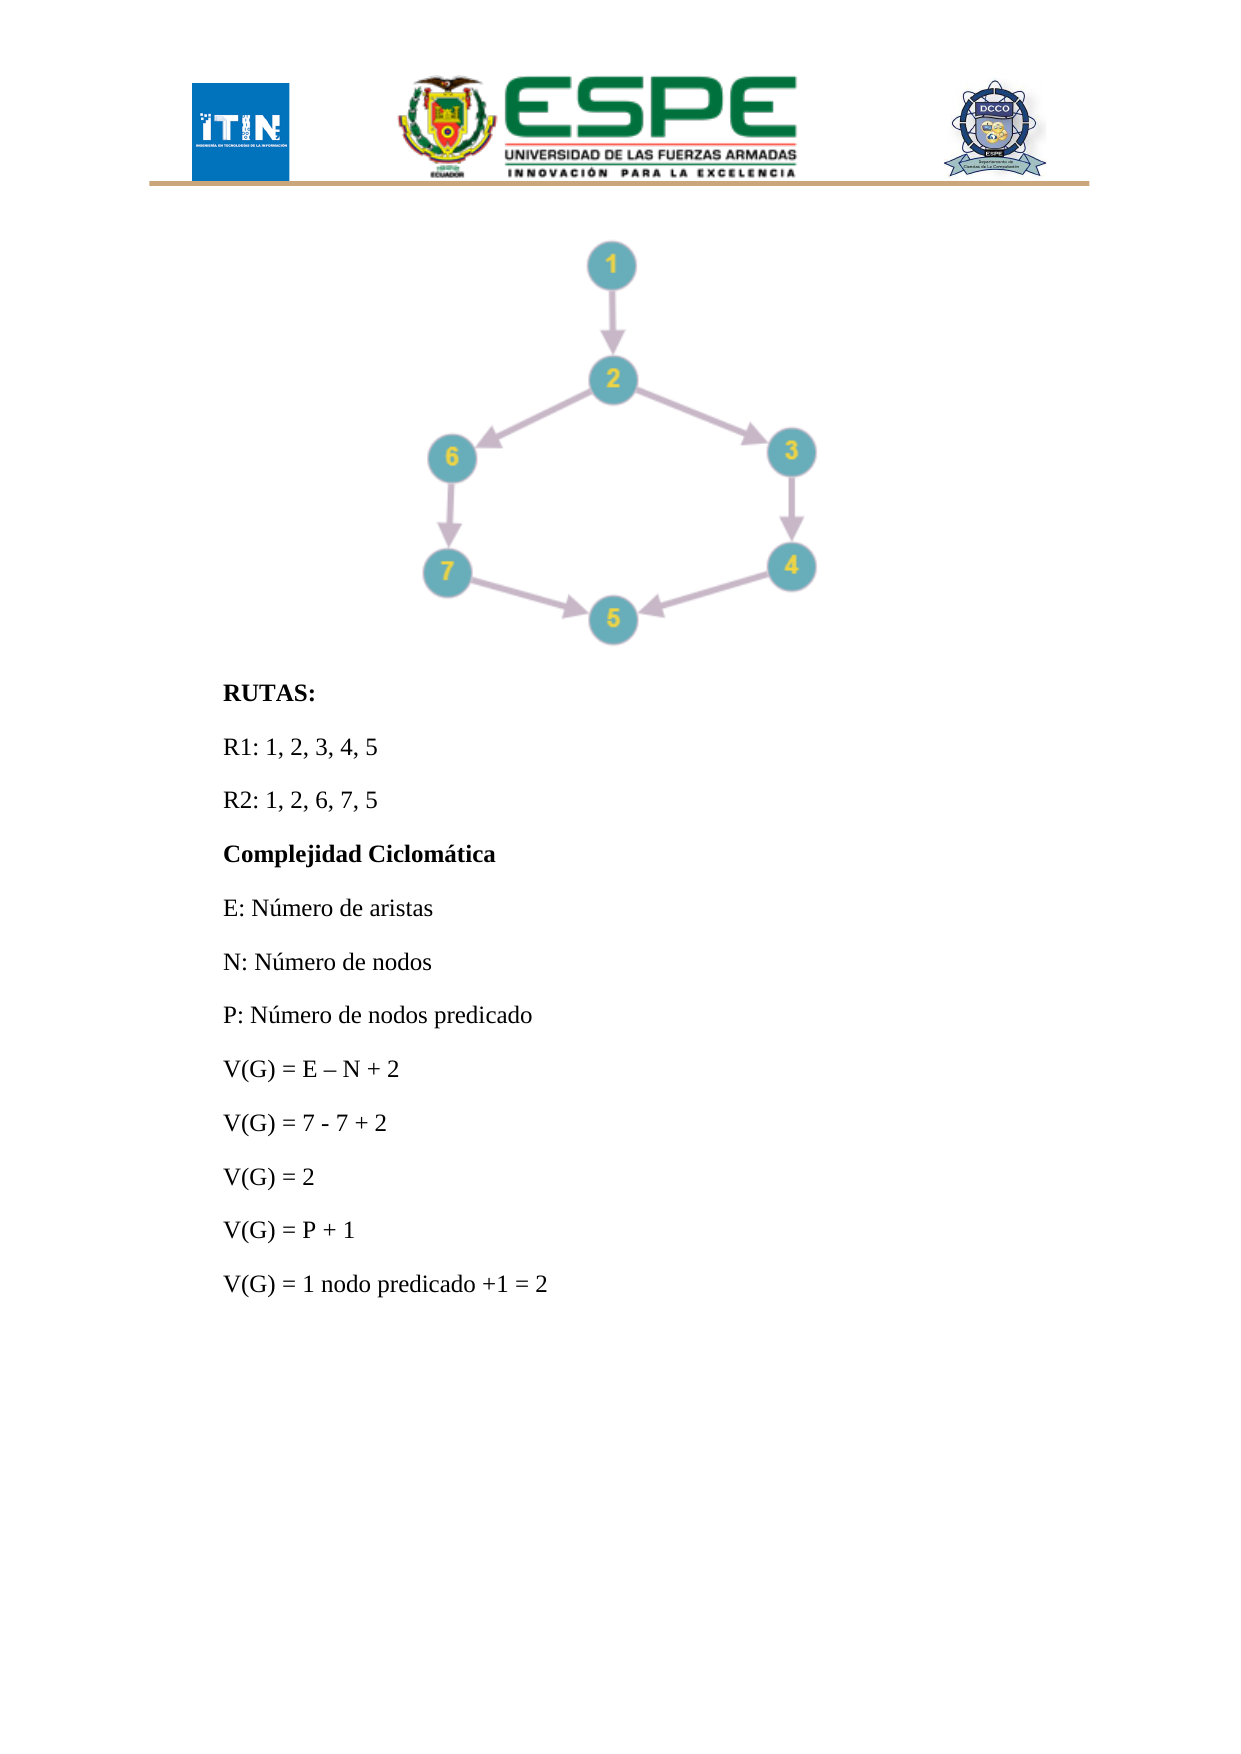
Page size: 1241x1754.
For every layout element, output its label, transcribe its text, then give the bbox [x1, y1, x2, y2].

text V(G) = P + 1 [150, 1216, 1090, 1244]
text R1: 1, 2, 3, 4, 5 [150, 732, 1090, 761]
text V(G) = 7 - 7 + 2 [150, 1108, 1090, 1137]
text Complejidad Ciclomática [150, 839, 1090, 868]
text R2: 1, 2, 6, 7, 5 [150, 786, 1090, 814]
text E: Número de aristas [150, 893, 1090, 922]
text RUTAS: [150, 678, 1090, 707]
text N: Número de nodos [150, 947, 1090, 976]
text V(G) = 1 nodo predicado +1 = 2 [150, 1269, 1090, 1298]
text V(G) = 2 [150, 1162, 1090, 1191]
picture [149, 75, 1090, 186]
text P: Número de nodos predicado [150, 1001, 1090, 1029]
text V(G) = E – N + 2 [150, 1054, 1090, 1083]
picture [401, 237, 839, 654]
